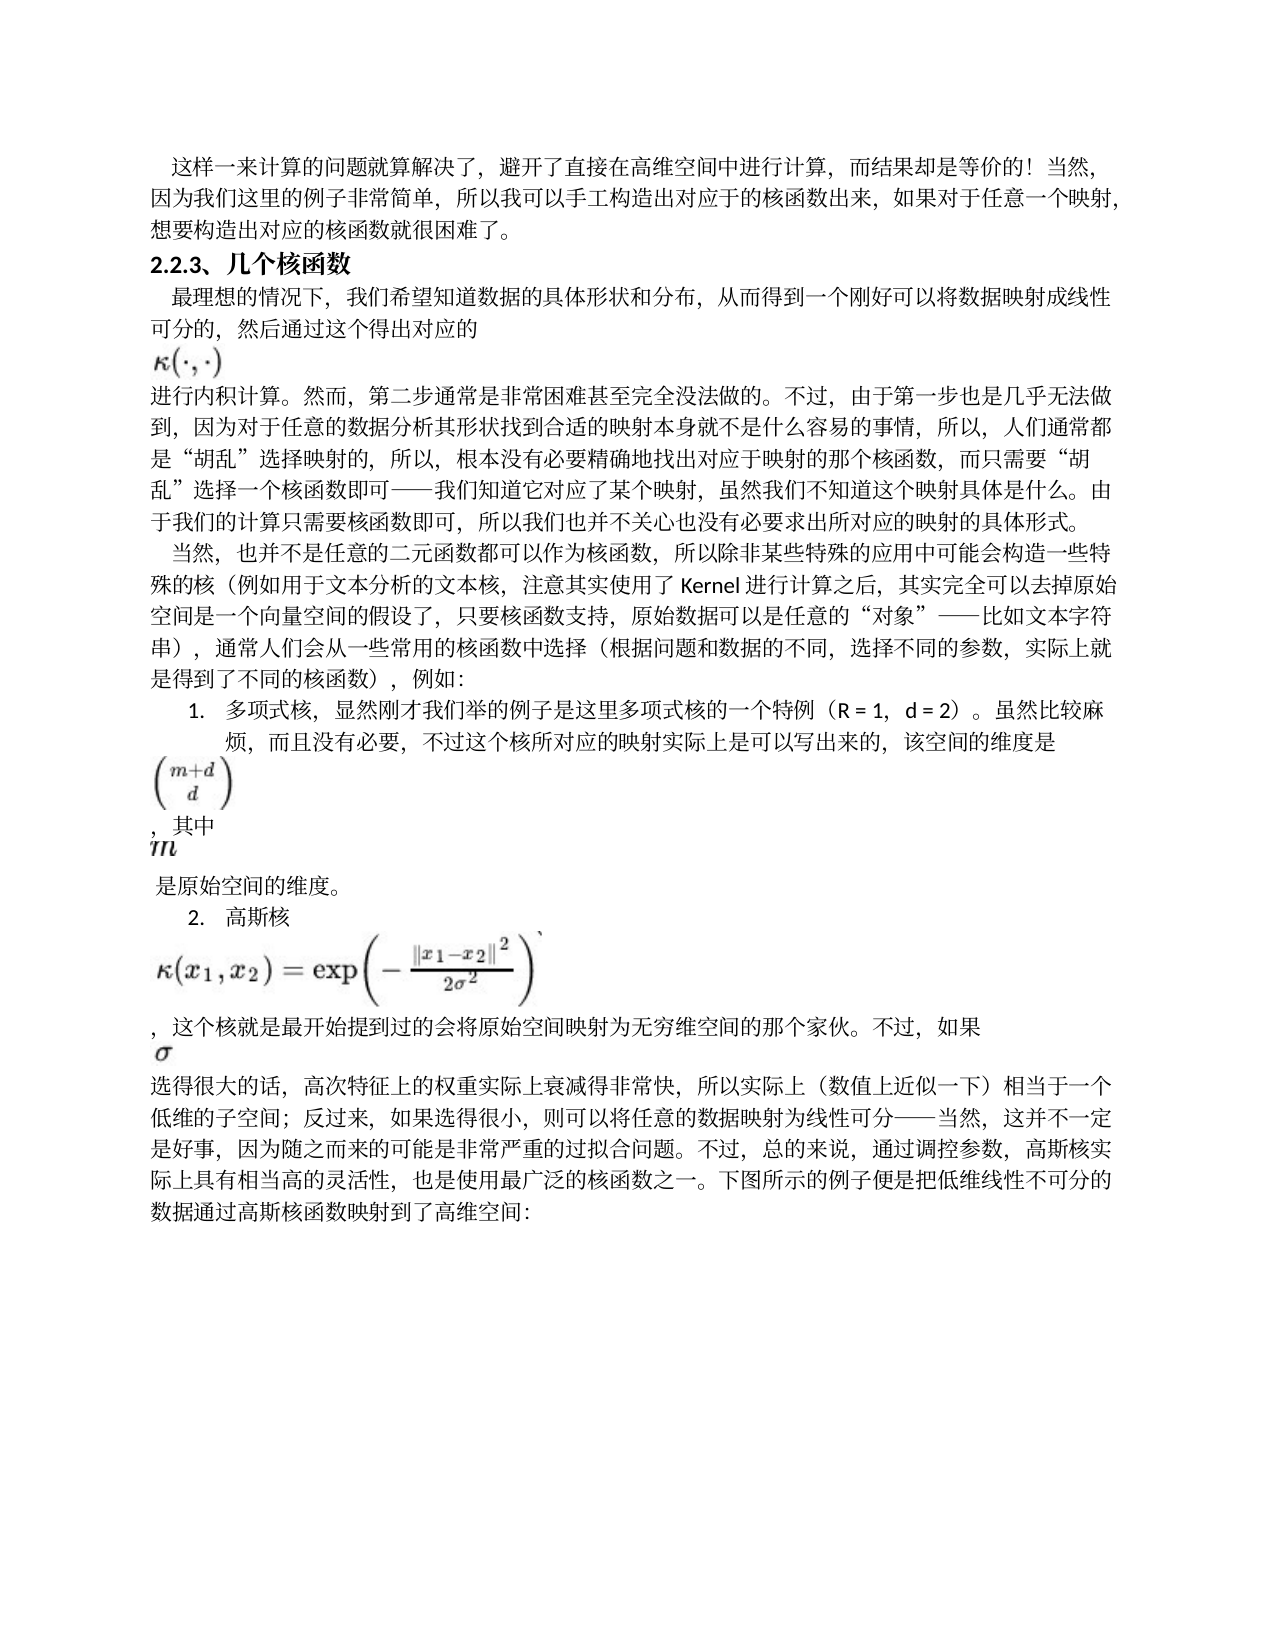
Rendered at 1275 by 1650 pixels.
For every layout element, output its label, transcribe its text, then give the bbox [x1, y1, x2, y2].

picture [150, 343, 226, 380]
text 进行内积计算。然而，第二步通常是非常困难甚至完全没法做的。不过，由于第一步也是几乎无法做到，因为对于任意的数据分析其形状找到合适的映射本身就不是什么容易的事情，所以，人们通常都是“胡乱”选择映射的，所以，根本没有必要精确地找出对应于映射的那个核函数，而只需要“胡乱”选择一个核函数即可——我们知道它对应了某个映射，虽然我们不知道这个映射具体是什么。由于我们的计算只需要核函数即可，所以我们也并不关心也没有必要求出所对应的映射的具体形式。 [150, 379, 1125, 536]
text 是原始空间的维度。 [150, 869, 1125, 900]
text 选得很大的话，高次特征上的权重实际上衰减得非常快，所以实际上（数值上近似一下）相当于一个低维的子空间；反过来，如果选得很小，则可以将任意的数据映射为线性可分——当然，这并不一定是好事，因为随之而来的可能是非常严重的过拟合问题。不过，总的来说，通过调控参数，高斯核实际上具有相当高的灵活性，也是使用最广泛的核函数之一。下图所示的例子便是把低维线性不可分的数据通过高斯核函数映射到了高维空间： [150, 1069, 1125, 1227]
list 高斯核 [187, 900, 1125, 932]
picture [150, 756, 236, 810]
picture [150, 1041, 178, 1066]
list 多项式核，显然刚才我们举的例子是这里多项式核的一个特例（R = 1，d = 2）。虽然比较麻烦，而且没有必要，不过这个核所对应的映射实际上是可以写出来的，该空间的维度是 [187, 694, 1125, 757]
text ，其中 [150, 809, 1125, 841]
text 这样一来计算的问题就算解决了，避开了直接在高维空间中进行计算，而结果却是等价的！当然，因为我们这里的例子非常简单，所以我可以手工构造出对应于的核函数出来，如果对于任意一个映射，想要构造出对应的核函数就很困难了。 [150, 150, 1125, 244]
text ，这个核就是最开始提到过的会将原始空间映射为无穷维空间的那个家伙。不过，如果 [150, 1010, 1125, 1041]
text 当然，也并不是任意的二元函数都可以作为核函数，所以除非某些特殊的应用中可能会构造一些特殊的核（例如用于文本分析的文本核，注意其实使用了 Kernel 进行计算之后，其实完全可以去掉原始空间是一个向量空间的假设了，只要核函数支持，原始数据可以是任意的“对象”——比如文本字符串），通常人们会从一些常用的核函数中选择（根据问题和数据的不同，选择不同的参数，实际上就是得到了不同的核函数），例如： [150, 536, 1125, 694]
text 最理想的情况下，我们希望知道数据的具体形状和分布，从而得到一个刚好可以将数据映射成线性可分的，然后通过这个得出对应的 [150, 280, 1125, 343]
picture [150, 931, 542, 1010]
picture [150, 841, 178, 856]
text 2.2.3、几个核函数 [150, 244, 1125, 280]
